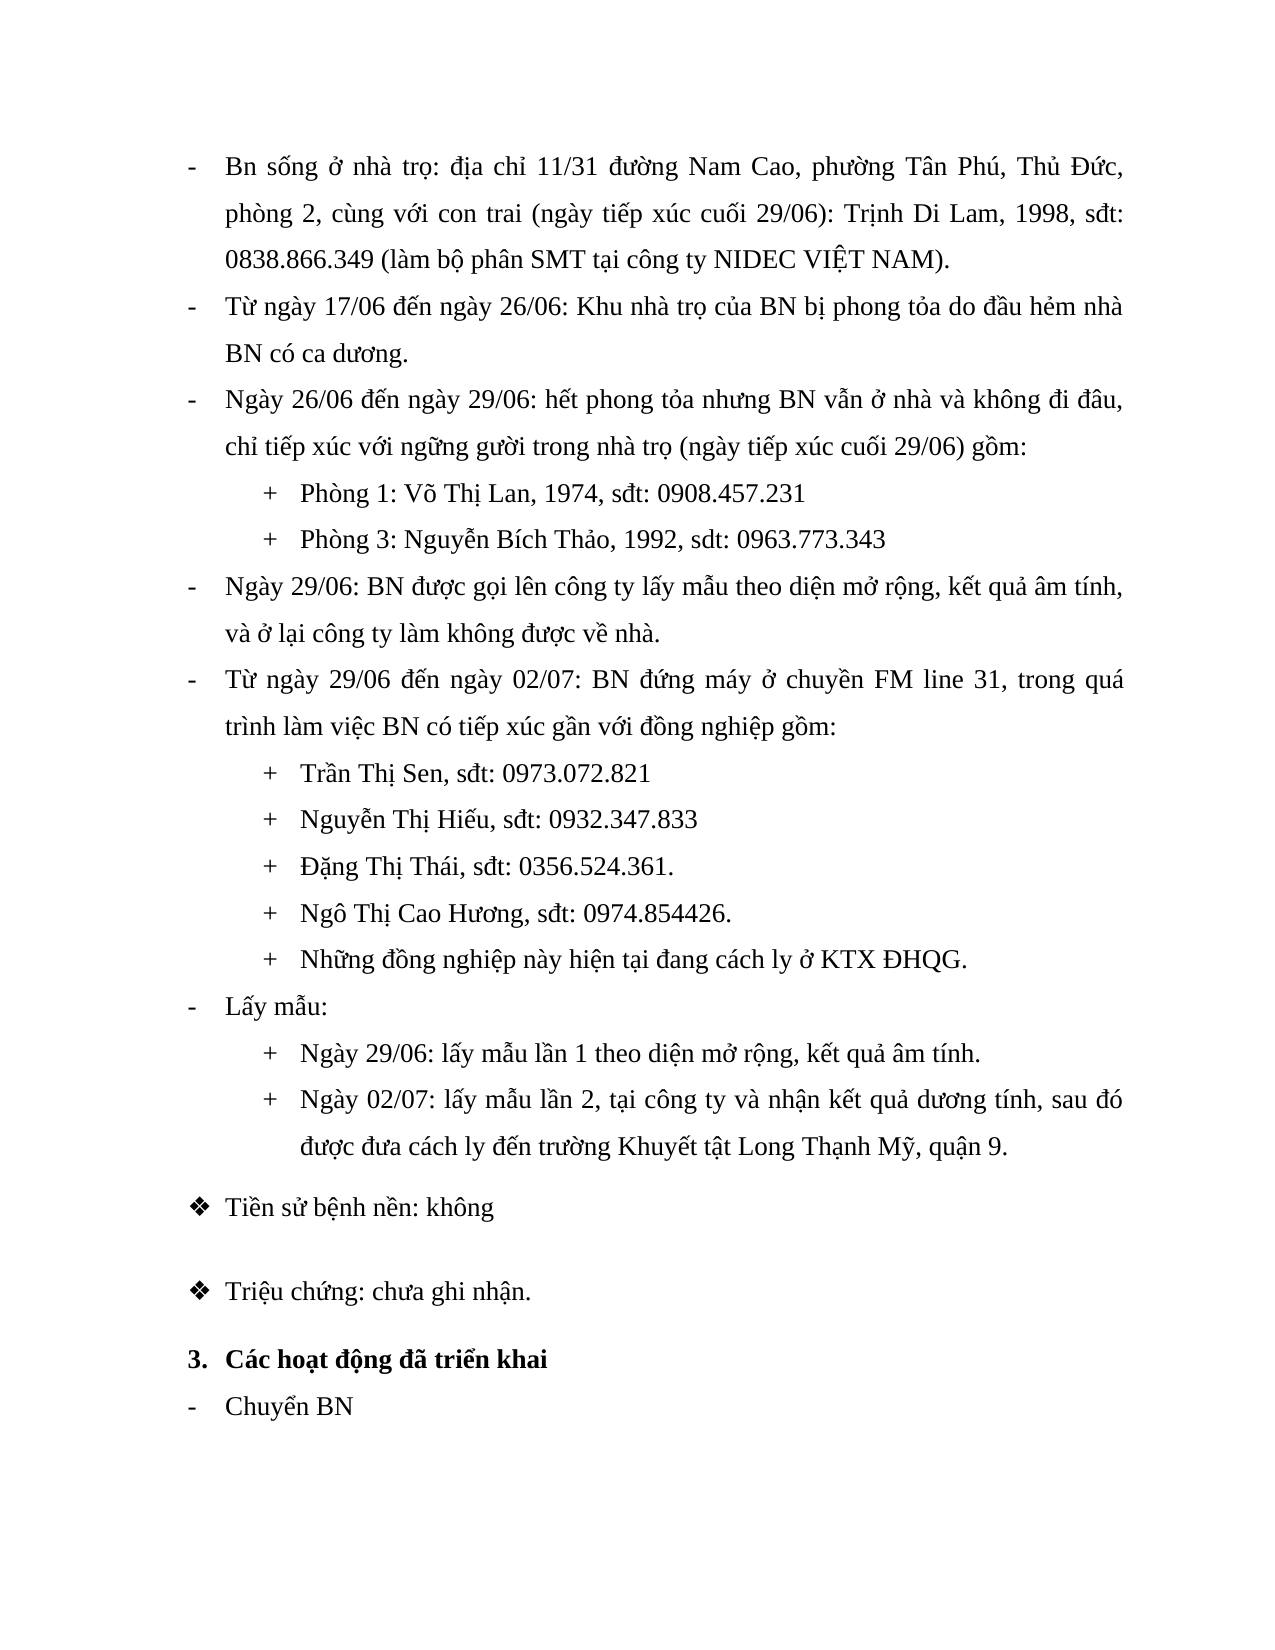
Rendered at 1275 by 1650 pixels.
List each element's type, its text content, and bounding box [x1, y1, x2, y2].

list Các hoạt động đã triển khai [187, 1343, 1125, 1374]
list Những đồng nghiệp này hiện tại đang cách ly ở KTX ĐHQG. [262, 943, 1125, 974]
list Ngày 26/06 đến ngày 29/06: hết phong tỏa nhưng BN vẫn ở nhà và không đi đâu, chỉ tiếp xúc với ngững gười trong nhà trọ (ngày tiếp xúc cuối 29/06) gồm: [187, 383, 1125, 461]
list Nguyễn Thị Hiếu, sđt: 0932.347.833 [262, 803, 1125, 834]
list Ngô Thị Cao Hương, sđt: 0974.854426. [262, 897, 1125, 928]
list Từ ngày 17/06 đến ngày 26/06: Khu nhà trọ của BN bị phong tỏa do đầu hẻm nhà BN có ca dương. [187, 290, 1125, 368]
list Chuyển BN [187, 1390, 1125, 1421]
list Ngày 29/06: BN được gọi lên công ty lấy mẫu theo diện mở rộng, kết quả âm tính, và ở lại công ty làm không được về nhà. [187, 570, 1125, 648]
list Trần Thị Sen, sđt: 0973.072.821 [262, 757, 1125, 788]
list Bn sống ở nhà trọ: địa chỉ 11/31 đường Nam Cao, phường Tân Phú, Thủ Đức, phòng 2, cùng với con trai (ngày tiếp xúc cuối 29/06): Trịnh Di Lam, 1998, sđt: 0838.866.349 (làm bộ phân SMT tại công ty NIDEC VIỆT NAM). [187, 150, 1125, 274]
list Tiền sử bệnh nền: không [225, 1177, 1125, 1232]
list Triệu chứng: chưa ghi nhận. [225, 1260, 1125, 1315]
list Ngày 02/07: lấy mẫu lần 2, tại công ty và nhận kết quả dương tính, sau đó được đưa cách ly đến trường Khuyết tật Long Thạnh Mỹ, quận 9. [262, 1083, 1125, 1161]
list Phòng 1: Võ Thị Lan, 1974, sđt: 0908.457.231 [262, 477, 1125, 508]
list Phòng 3: Nguyễn Bích Thảo, 1992, sdt: 0963.773.343 [262, 523, 1125, 554]
list Đặng Thị Thái, sđt: 0356.524.361. [262, 850, 1125, 881]
list Từ ngày 29/06 đến ngày 02/07: BN đứng máy ở chuyền FM line 31, trong quá trình làm việc BN có tiếp xúc gần với đồng nghiệp gồm: [187, 663, 1125, 741]
list Lấy mẫu: [187, 990, 1125, 1021]
list Ngày 29/06: lấy mẫu lần 1 theo diện mở rộng, kết quả âm tính. [262, 1037, 1125, 1068]
